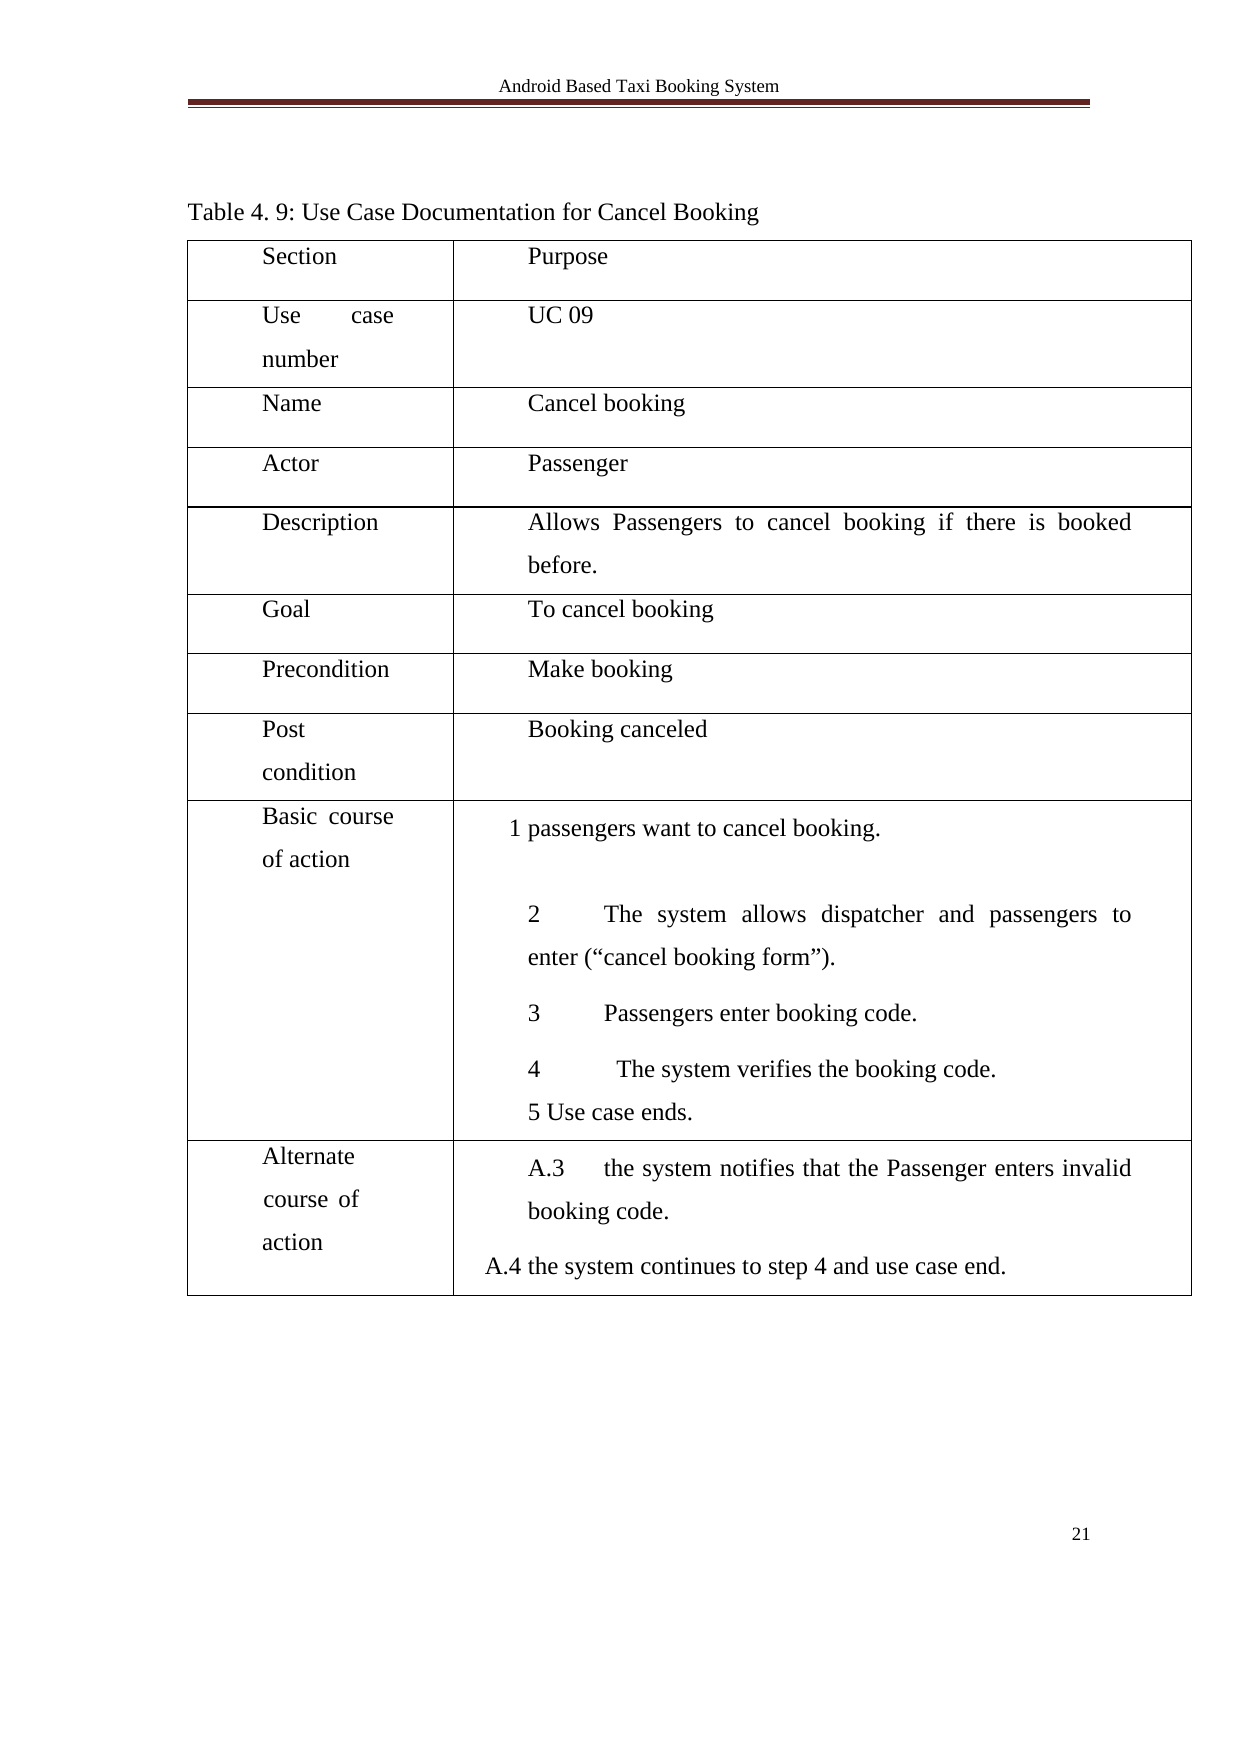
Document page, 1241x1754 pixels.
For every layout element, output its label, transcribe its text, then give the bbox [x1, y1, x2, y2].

table_cell Basic course of action [188, 801, 453, 1140]
table_cell Allows Passengers to cancel booking if there is booked before. [454, 508, 1191, 593]
table_cell Alternate course of action [188, 1141, 453, 1294]
table_cell Name [188, 388, 453, 447]
table_header Purpose [454, 241, 1191, 299]
table_cell UC 09 [454, 301, 1191, 387]
table_cell Post condition [188, 714, 453, 800]
table_cell Make booking [454, 654, 1191, 713]
table_cell Booking canceled [454, 714, 1191, 800]
table_cell the system notifies that the Passenger enters invalid booking code. the system continues to step 4 and use case end. [454, 1141, 1191, 1294]
table_cell To cancel booking [454, 595, 1191, 653]
table_header Section [188, 241, 453, 299]
table_cell Cancel booking [454, 388, 1191, 447]
text Table 4. 9: Use Case Documentation for Cancel Booking [187, 197, 1031, 226]
table_cell passengers want to cancel booking. The system allows dispatcher and passengers to enter (“cancel booking form”). Passengers enter booking code. The system verifies the booking code. 5 Use case ends. [454, 801, 1191, 1140]
table_cell Use case number [188, 301, 453, 387]
table_cell Goal [188, 595, 453, 653]
table_cell Description [188, 508, 453, 593]
table_cell Precondition [188, 654, 453, 713]
table_cell Passenger [454, 448, 1191, 506]
table_cell Actor [188, 448, 453, 506]
